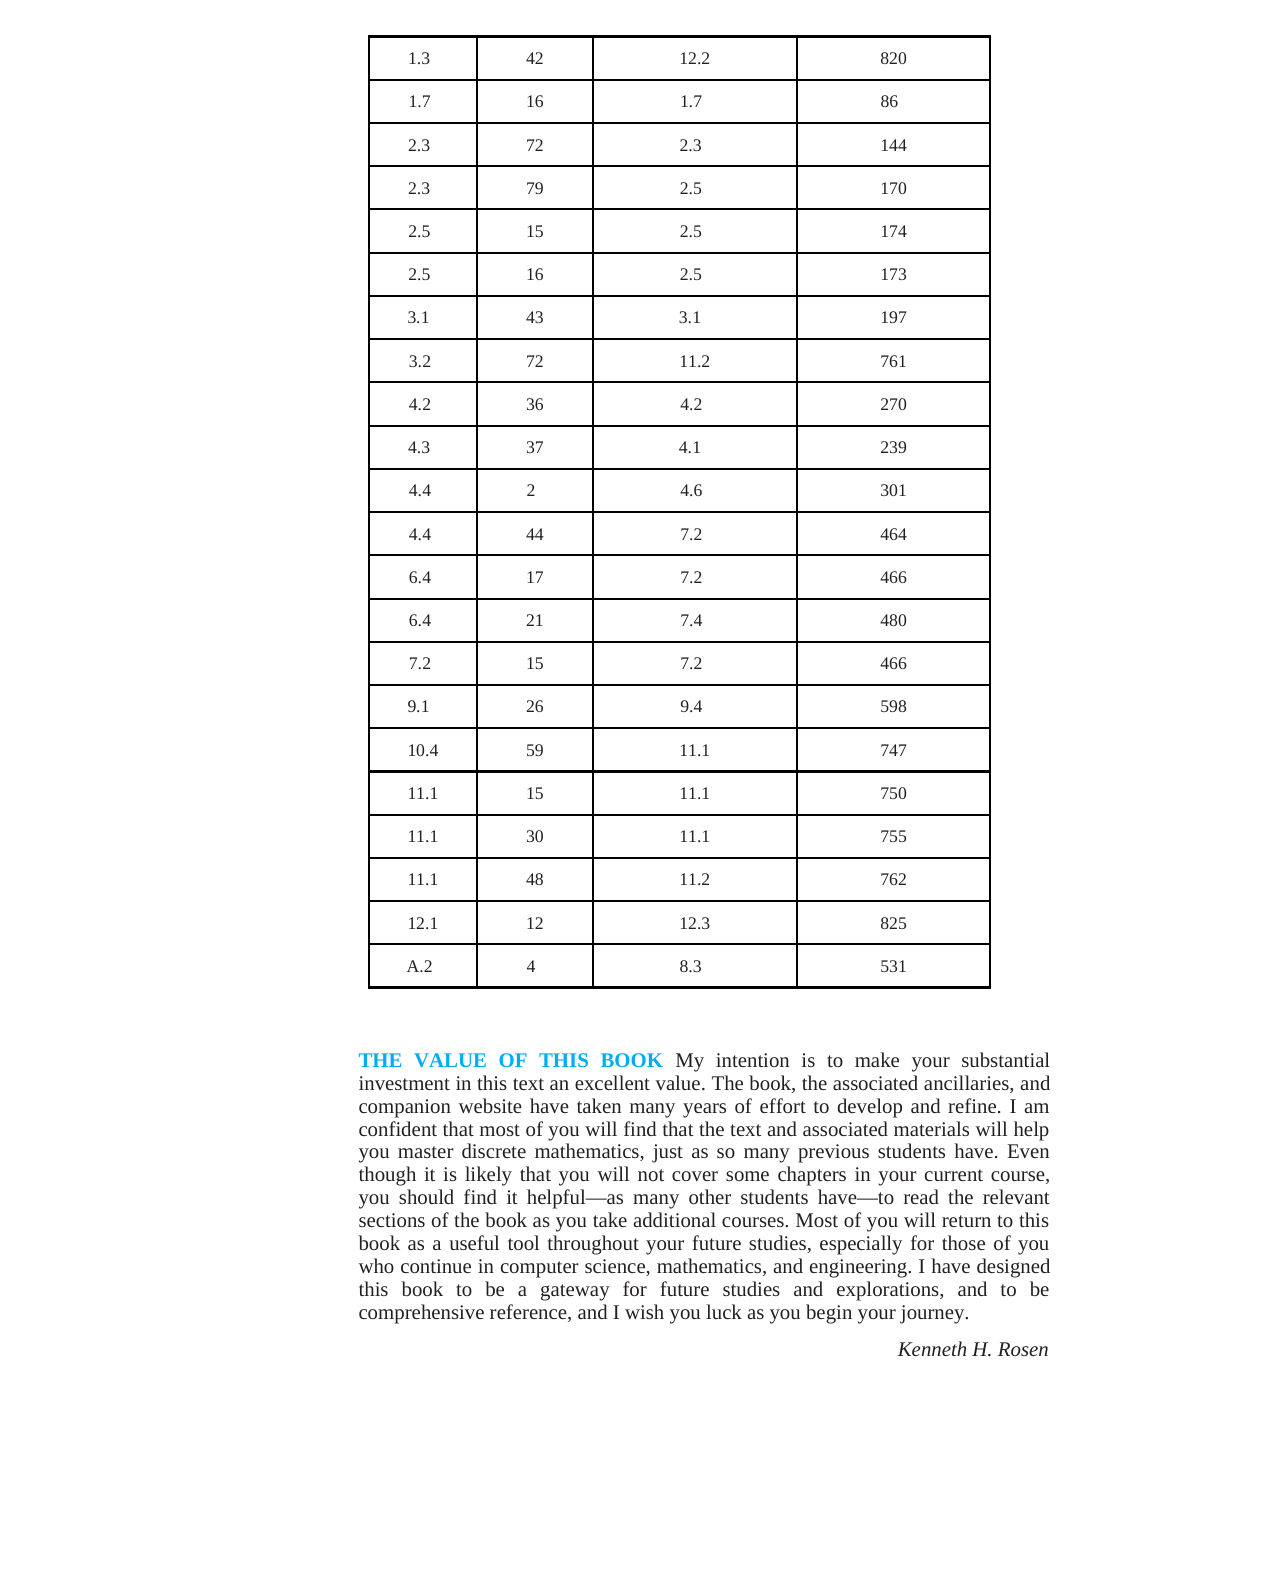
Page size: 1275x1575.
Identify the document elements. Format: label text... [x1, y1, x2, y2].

table_cell 2.3 [594, 124, 796, 165]
table_cell 2.5 [370, 210, 476, 252]
table_cell 11.1 [594, 773, 796, 813]
table_cell 761 [798, 340, 989, 381]
table_cell 762 [798, 859, 989, 900]
table_cell 44 [478, 513, 592, 554]
table_cell 11.2 [594, 340, 796, 381]
text Kenneth H. Rosen [150, 1337, 1051, 1361]
table_cell 4.3 [370, 427, 476, 468]
table_cell 820 [798, 38, 989, 79]
table_cell 48 [478, 859, 592, 900]
table_cell 750 [798, 773, 989, 813]
table_cell 197 [798, 297, 989, 338]
table_cell 12.3 [594, 902, 796, 943]
table_cell 270 [798, 383, 989, 424]
table_cell 15 [478, 210, 592, 252]
table_cell 4.2 [370, 383, 476, 424]
table_cell 11.1 [370, 773, 476, 813]
table_cell 37 [478, 427, 592, 468]
table_cell 2.5 [594, 210, 796, 252]
table_cell 531 [798, 945, 989, 986]
table_cell 464 [798, 513, 989, 554]
table_cell 174 [798, 210, 989, 252]
table_cell 36 [478, 383, 592, 424]
table_cell 4.4 [370, 470, 476, 511]
table_cell 3.2 [370, 340, 476, 381]
table_cell 6.4 [370, 556, 476, 597]
table_cell 3.1 [594, 297, 796, 338]
table_cell 11.1 [370, 816, 476, 857]
table_cell 21 [478, 600, 592, 641]
table_cell 2 [478, 470, 592, 511]
table_cell 72 [478, 340, 592, 381]
table_cell 43 [478, 297, 592, 338]
table_cell 2.3 [370, 167, 476, 208]
text THE VALUE OF THIS BOOK My intention is to make your substantial investment in this text an excellent value. The book, the associated ancillaries, and companion website have taken many years of effort to develop and refine. I am confident that most of you will find that the text and associated materials will help you master discrete mathematics, just as so many previous students have. Even though it is likely that you will not cover some chapters in your current course, you should find it helpful—as many other students have—to read the relevant sections of the book as you take additional courses. Most of you will return to this book as a useful tool throughout your future studies, especially for those of you who continue in computer science, mathematics, and engineering. I have designed this book to be a gateway for future studies and explorations, and to be comprehensive reference, and I wish you luck as you begin your journey. [358, 1049, 1051, 1324]
table_cell 12 [478, 902, 592, 943]
table_cell 30 [478, 816, 592, 857]
table_cell 170 [798, 167, 989, 208]
table_cell 9.1 [370, 686, 476, 727]
table_cell 79 [478, 167, 592, 208]
table_cell 239 [798, 427, 989, 468]
table_cell 17 [478, 556, 592, 597]
table_cell 7.2 [594, 513, 796, 554]
table_cell 4 [478, 945, 592, 986]
table_cell 4.6 [594, 470, 796, 511]
table_cell 2.5 [370, 254, 476, 295]
table_cell 4.2 [594, 383, 796, 424]
table_cell 11.1 [370, 859, 476, 900]
table_cell 72 [478, 124, 592, 165]
table_cell 15 [478, 773, 592, 813]
table_cell 86 [798, 81, 989, 122]
table_cell 7.2 [370, 643, 476, 684]
table_cell 8.3 [594, 945, 796, 986]
table_cell 598 [798, 686, 989, 727]
table_cell 1.7 [594, 81, 796, 122]
table_cell 173 [798, 254, 989, 295]
table_cell 2.5 [594, 167, 796, 208]
table_cell 26 [478, 686, 592, 727]
table_cell 7.4 [594, 600, 796, 641]
table_cell 1.3 [370, 38, 476, 79]
table_cell 825 [798, 902, 989, 943]
table_cell 42 [478, 38, 592, 79]
table_cell 2.3 [370, 124, 476, 165]
table_cell 301 [798, 470, 989, 511]
table_cell 144 [798, 124, 989, 165]
table_cell 4.1 [594, 427, 796, 468]
table_cell 3.1 [370, 297, 476, 338]
table_cell 4.4 [370, 513, 476, 554]
table_cell 6.4 [370, 600, 476, 641]
table_cell 12.2 [594, 38, 796, 79]
table_cell 7.2 [594, 556, 796, 597]
table_cell 16 [478, 81, 592, 122]
table_cell 11.1 [594, 816, 796, 857]
table_cell 755 [798, 816, 989, 857]
table_cell A.2 [370, 945, 476, 986]
table_cell 2.5 [594, 254, 796, 295]
table_cell 466 [798, 556, 989, 597]
table_cell 480 [798, 600, 989, 641]
table_cell 7.2 [594, 643, 796, 684]
table_cell 747 [798, 729, 989, 770]
table_cell 11.1 [594, 729, 796, 770]
table_cell 15 [478, 643, 592, 684]
table_cell 466 [798, 643, 989, 684]
table_cell 12.1 [370, 902, 476, 943]
table_cell 10.4 [370, 729, 476, 770]
table_cell 16 [478, 254, 592, 295]
table_cell 59 [478, 729, 592, 770]
table_cell 1.7 [370, 81, 476, 122]
table_cell 11.2 [594, 859, 796, 900]
table_cell 9.4 [594, 686, 796, 727]
